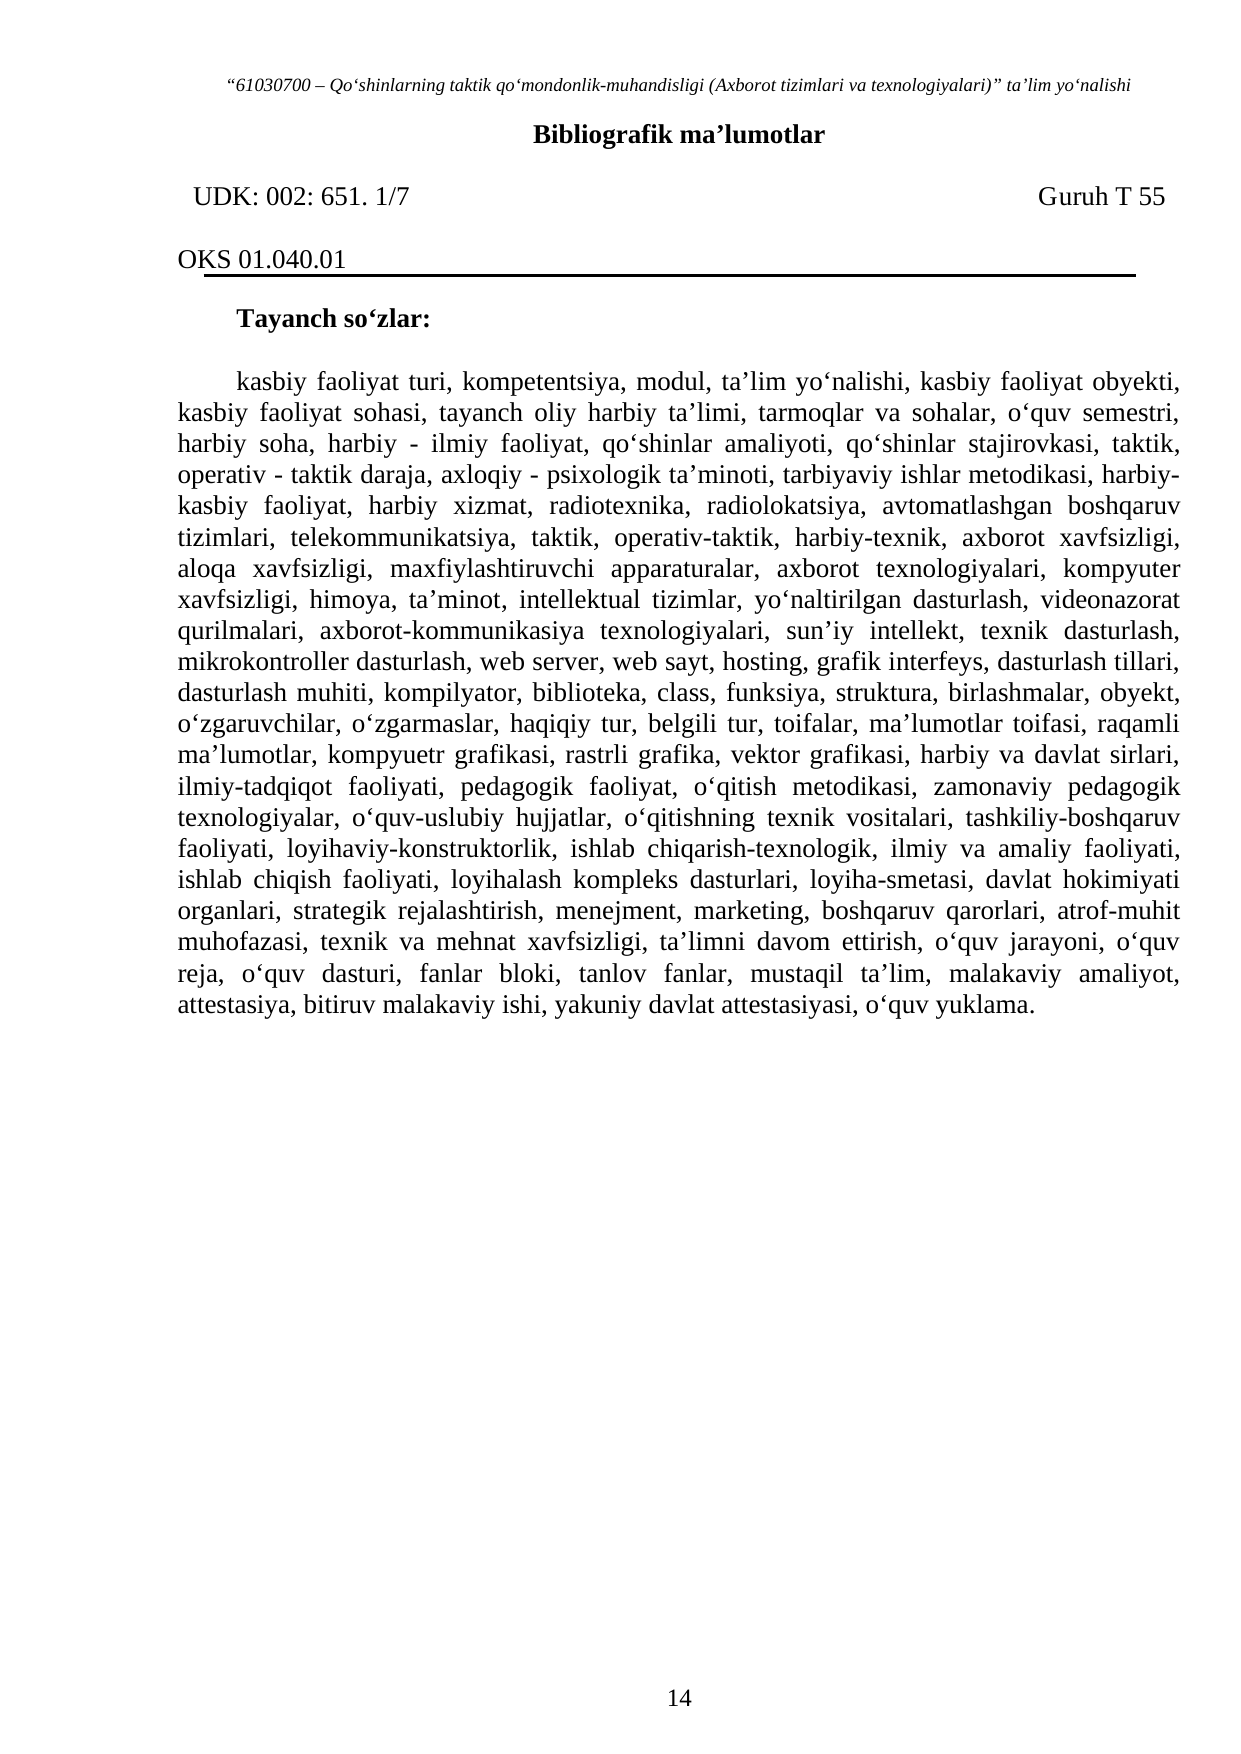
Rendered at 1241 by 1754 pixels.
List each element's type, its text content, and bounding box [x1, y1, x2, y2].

text UDK: 002: 651. 1/7 Guruh T 55 [177, 180, 1181, 212]
text kasbiy faoliyat turi, kompetentsiya, modul, ta’lim yo‘nalishi, kasbiy faoliyat obyekti, kasbiy faoliyat sohasi, tayanch oliy harbiy ta’limi, tarmoqlar va sohalar, o‘quv semestri, harbiy soha, harbiy - ilmiy faoliyat, qo‘shinlar amaliyoti, qo‘shinlar stajirovkasi, taktik, operativ - taktik daraja, axloqiy - psixologik ta’minoti, tarbiyaviy ishlar metodikasi, harbiy-kasbiy faoliyat, harbiy xizmat, radiotexnika, radiolokatsiya, avtomatlashgan boshqaruv tizimlari, telekommunikatsiya, taktik, operativ-taktik, harbiy-texnik, axborot xavfsizligi, aloqa xavfsizligi, maxfiylashtiruvchi apparaturalar, axborot texnologiyalari, kompyuter xavfsizligi, himoya, ta’minot, intellektual tizimlar, yoʻnaltirilgan dasturlash, videonazorat qurilmalari, axborot-kommunikasiya texnologiyalari, sun’iy intellekt, texnik dasturlash, mikrokontroller dasturlash, web server, web sayt, hosting, grafik interfeys, dasturlash tillari, dasturlash muhiti, kompilyator, biblioteka, class, funksiya, struktura, birlashmalar, obyekt, oʻzgaruvchilar, oʻzgarmaslar, haqiqiy tur, belgili tur, toifalar, ma’lumotlar toifasi, raqamli ma’lumotlar, kompyuetr grafikasi, rastrli grafika, vektor grafikasi, harbiy va davlat sirlari, ilmiy-tadqiqot faoliyati, pedagogik faoliyat, o‘qitish metodikasi, zamonaviy pedagogik texnologiyalar, o‘quv-uslubiy hujjatlar, o‘qitishning texnik vositalari, tashkiliy-boshqaruv faoliyati, loyihaviy-konstruktorlik, ishlab chiqarish-texnologik, ilmiy va amaliy faoliyati, ishlab chiqish faoliyati, loyihalash kompleks dasturlari, loyiha-smetasi, davlat hokimiyati organlari, strategik rejalashtirish, menejment, marketing, boshqaruv qarorlari, atrof-muhit muhofazasi, texnik va mehnat xavfsizligi, ta’limni davom ettirish, o‘quv jarayoni, o‘quv reja, o‘quv dasturi, fanlar bloki, tanlov fanlar, mustaqil ta’lim, malakaviy amaliyot, attestasiya, bitiruv malakaviy ishi, yakuniy davlat attestasiyasi, o‘quv yuklama. [177, 365, 1181, 1019]
text Bibliografik ma’lumotlar [177, 118, 1181, 149]
text OKS 01.040.01 [177, 243, 1181, 274]
text Tayanch so‘zlar: [177, 303, 1181, 334]
